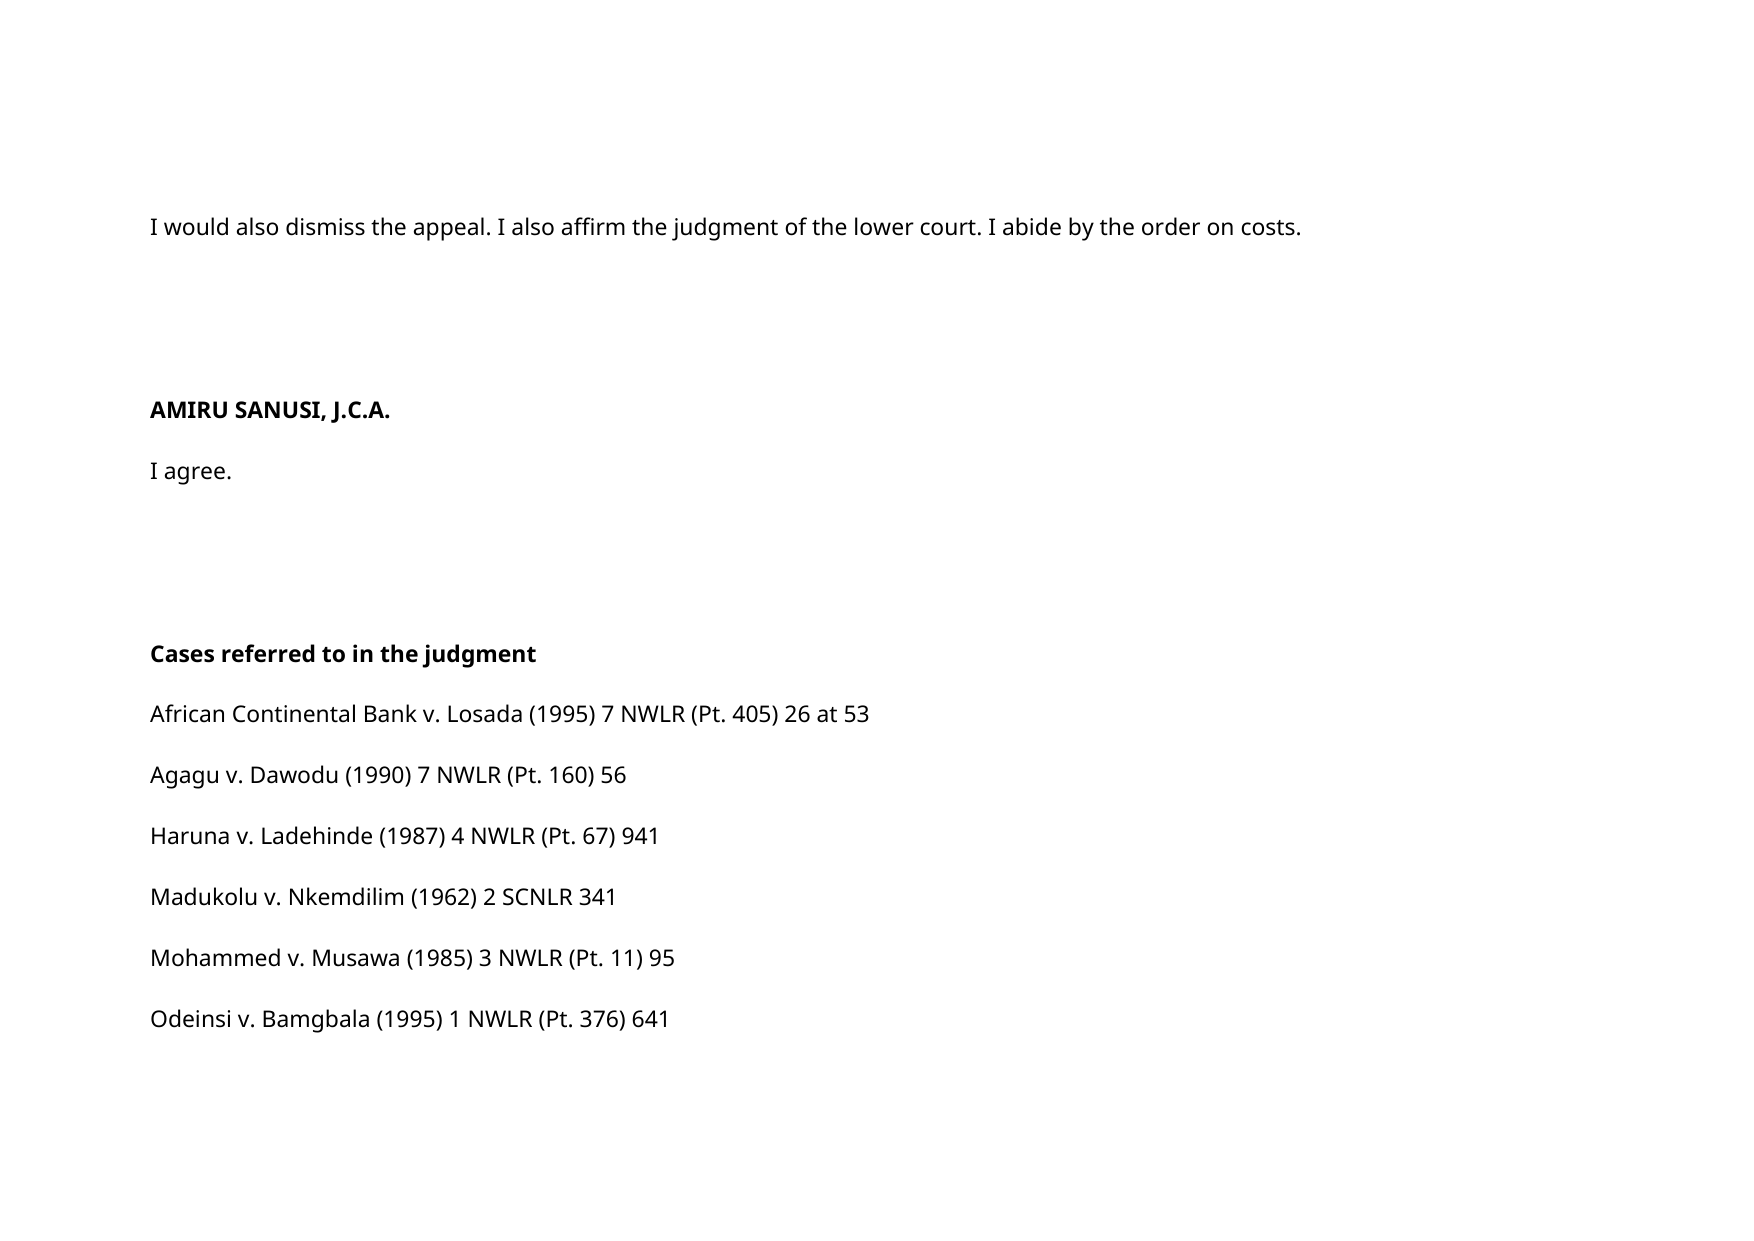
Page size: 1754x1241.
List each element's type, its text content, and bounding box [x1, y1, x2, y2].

text AMIRU SANUSI, J.C.A. [150, 394, 1604, 425]
text I agree. [150, 455, 1604, 486]
text Cases referred to in the judgment [150, 637, 1604, 669]
text Haruna v. Ladehinde (1987) 4 NWLR (Pt. 67) 941 [150, 820, 1604, 852]
text African Continental Bank v. Losada (1995) 7 NWLR (Pt. 405) 26 at 53 [150, 698, 1604, 730]
text Odeinsi v. Bamgbala (1995) 1 NWLR (Pt. 376) 641 [150, 1003, 1604, 1034]
text Mohammed v. Musawa (1985) 3 NWLR (Pt. 11) 95 [150, 942, 1604, 973]
text I would also dismiss the appeal. I also affirm the judgment of the lower court. I abide by the order on costs. [150, 211, 1604, 242]
text Agagu v. Dawodu (1990) 7 NWLR (Pt. 160) 56 [150, 759, 1604, 791]
text Madukolu v. Nkemdilim (1962) 2 SCNLR 341 [150, 881, 1604, 912]
